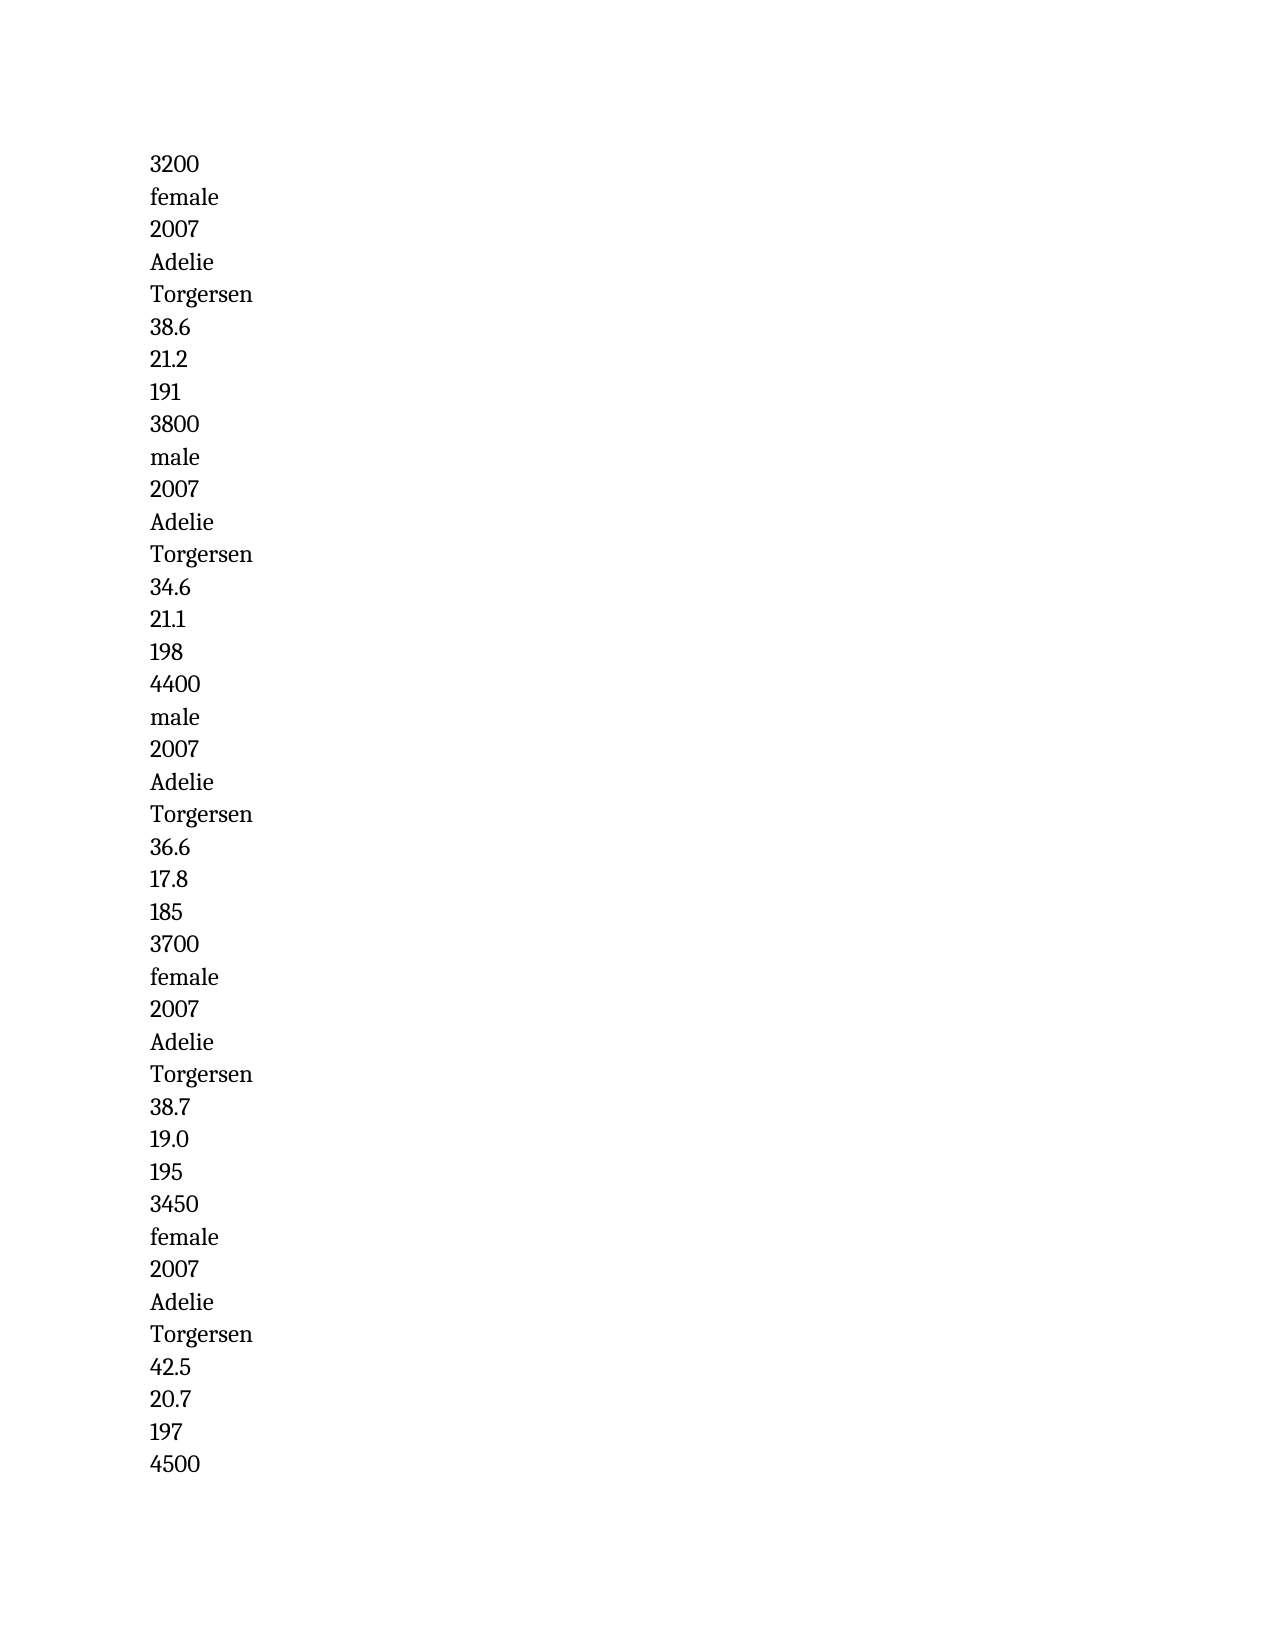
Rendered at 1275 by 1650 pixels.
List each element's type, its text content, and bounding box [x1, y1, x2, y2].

text 20.7 [150, 1385, 1125, 1414]
text 4400 [150, 670, 1125, 699]
text 3200 [150, 150, 1125, 179]
text 3800 [150, 410, 1125, 439]
text 21.1 [150, 605, 1125, 634]
text Torgersen [150, 540, 1125, 569]
text 36.6 [150, 832, 1125, 861]
text Adelie [150, 507, 1125, 536]
text 2007 [150, 735, 1125, 764]
text 21.2 [150, 345, 1125, 374]
text 42.5 [150, 1352, 1125, 1381]
text 4500 [150, 1450, 1125, 1479]
text 19.0 [150, 1125, 1125, 1154]
text 2007 [150, 1255, 1125, 1284]
text Torgersen [150, 1060, 1125, 1089]
text Adelie [150, 767, 1125, 796]
text 38.7 [150, 1092, 1125, 1121]
text female [150, 182, 1125, 211]
text 2007 [150, 475, 1125, 504]
text 198 [150, 637, 1125, 666]
text Torgersen [150, 280, 1125, 309]
text 2007 [150, 995, 1125, 1024]
text male [150, 702, 1125, 731]
text 195 [150, 1157, 1125, 1186]
text Adelie [150, 247, 1125, 276]
text female [150, 962, 1125, 991]
text male [150, 442, 1125, 471]
text 191 [150, 377, 1125, 406]
text Adelie [150, 1287, 1125, 1316]
text Torgersen [150, 1320, 1125, 1349]
text Torgersen [150, 800, 1125, 829]
text female [150, 1222, 1125, 1251]
text 197 [150, 1417, 1125, 1446]
text 17.8 [150, 865, 1125, 894]
text 2007 [150, 215, 1125, 244]
text Adelie [150, 1027, 1125, 1056]
text 3700 [150, 930, 1125, 959]
text 3450 [150, 1190, 1125, 1219]
text 38.6 [150, 312, 1125, 341]
text 185 [150, 897, 1125, 926]
text 34.6 [150, 572, 1125, 601]
